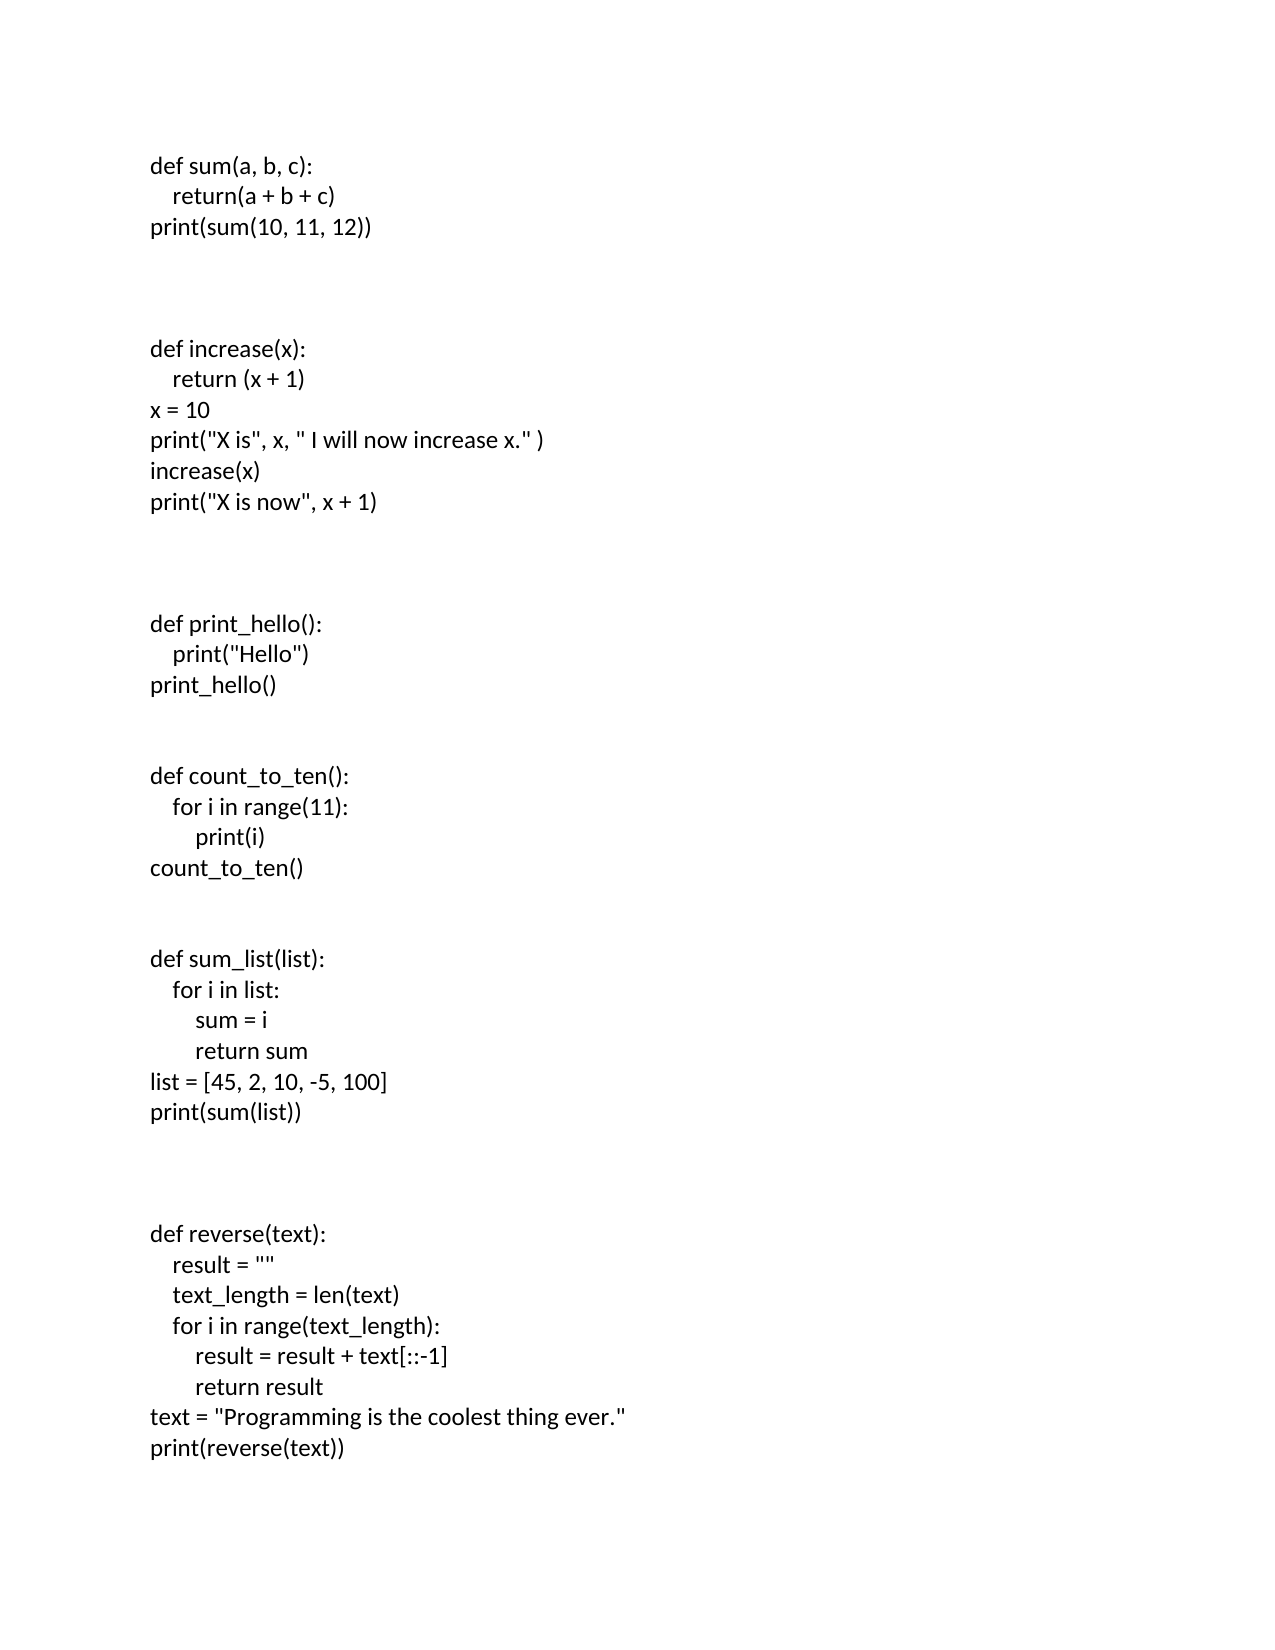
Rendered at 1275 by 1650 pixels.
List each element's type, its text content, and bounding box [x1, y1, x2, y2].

text print("X is now", x + 1) [150, 486, 1125, 516]
text x = 10 [150, 394, 1125, 425]
text list = [45, 2, 10, -5, 100] [150, 1066, 1125, 1096]
text text_length = len(text) [150, 1279, 1125, 1310]
text print("X is", x, " I will now increase x." ) [150, 425, 1125, 455]
text return result [150, 1371, 1125, 1401]
text print(sum(10, 11, 12)) [150, 211, 1125, 242]
text def sum_list(list): [150, 943, 1125, 974]
text def print_hello(): [150, 608, 1125, 638]
text increase(x) [150, 455, 1125, 486]
text def increase(x): [150, 333, 1125, 364]
text print("Hello") [150, 638, 1125, 669]
text print(i) [150, 821, 1125, 852]
text result = result + text[::-1] [150, 1340, 1125, 1371]
text def sum(a, b, c): [150, 150, 1125, 181]
text return sum [150, 1035, 1125, 1066]
text return (x + 1) [150, 364, 1125, 394]
text for i in list: [150, 974, 1125, 1004]
text count_to_ten() [150, 852, 1125, 882]
text def count_to_ten(): [150, 760, 1125, 791]
text text = "Programming is the coolest thing ever." [150, 1401, 1125, 1432]
text print(reverse(text)) [150, 1432, 1125, 1462]
text return(a + b + c) [150, 181, 1125, 211]
text for i in range(text_length): [150, 1310, 1125, 1340]
text for i in range(11): [150, 791, 1125, 821]
text print(sum(list)) [150, 1096, 1125, 1127]
text sum = i [150, 1004, 1125, 1035]
text result = "" [150, 1249, 1125, 1279]
text def reverse(text): [150, 1218, 1125, 1249]
text print_hello() [150, 669, 1125, 699]
